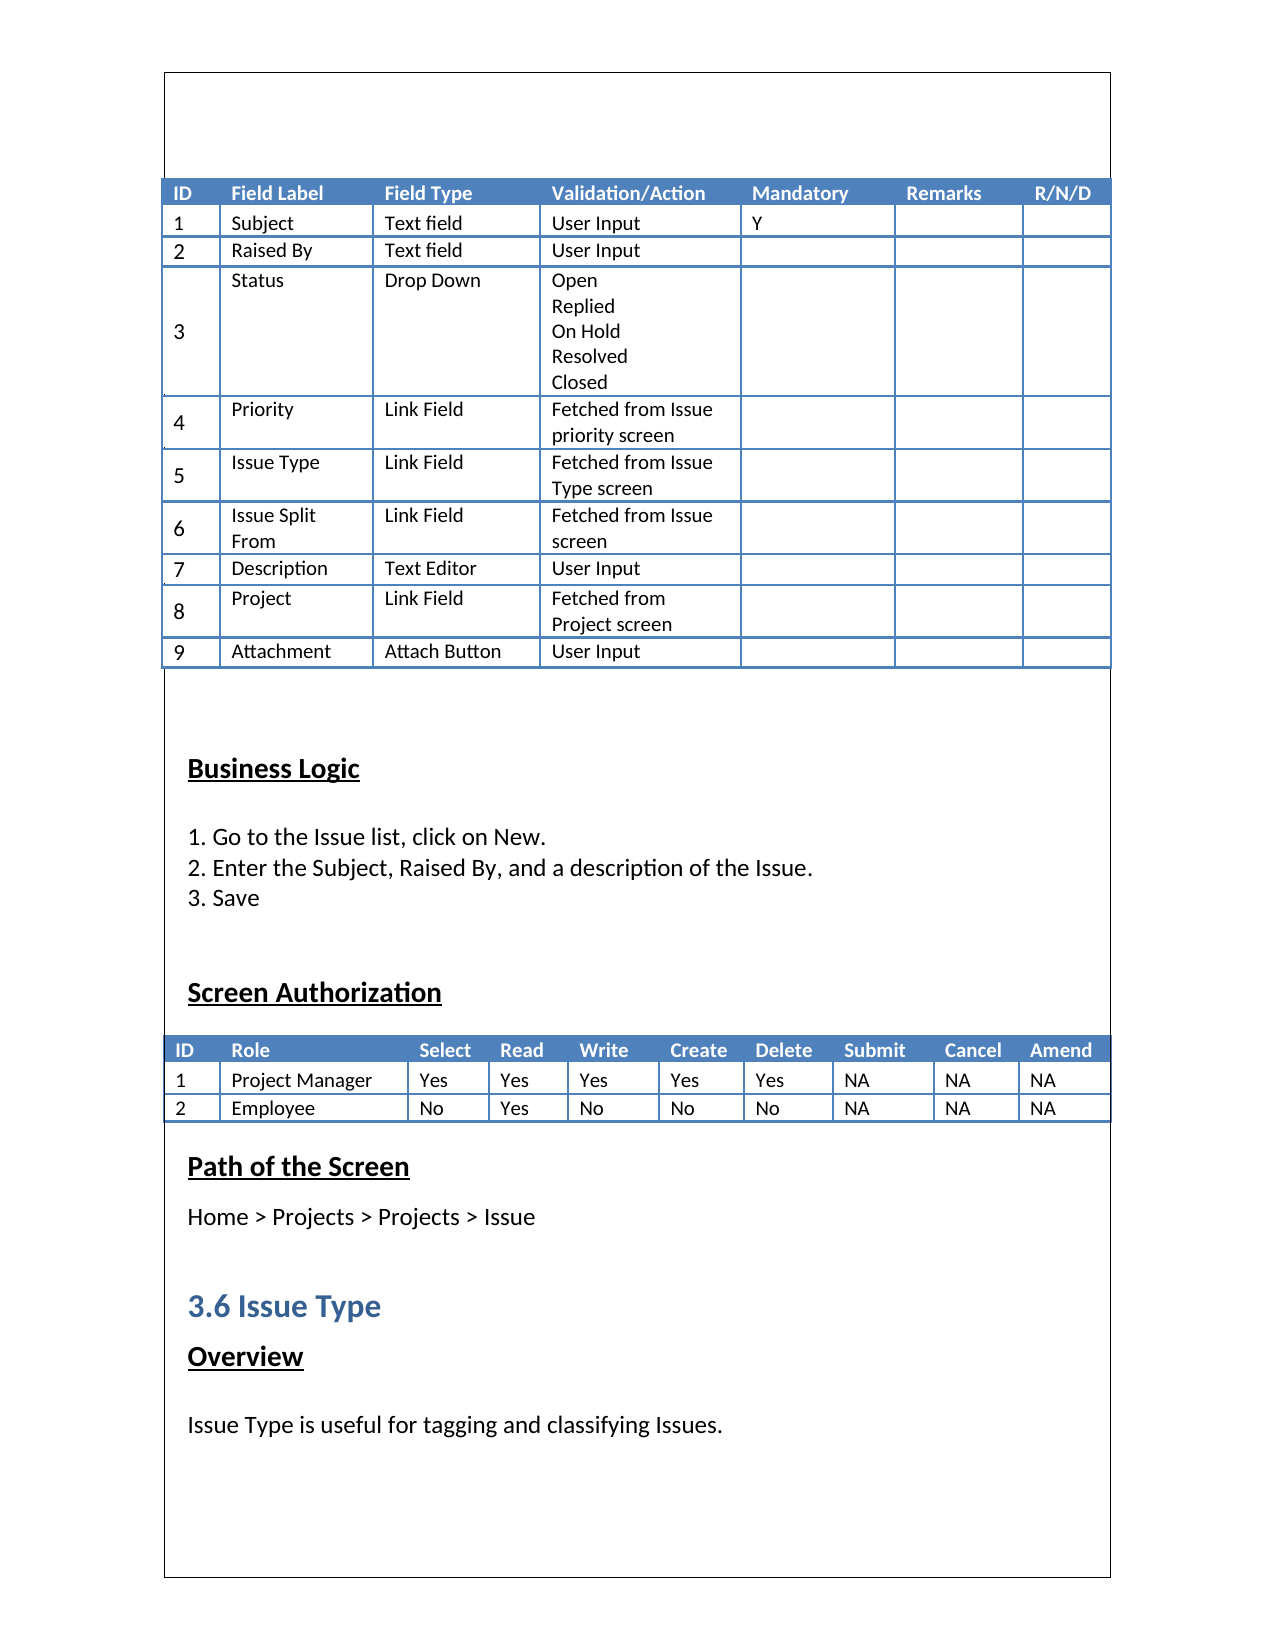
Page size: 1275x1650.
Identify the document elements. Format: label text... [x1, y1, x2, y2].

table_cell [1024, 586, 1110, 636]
list Enter the Subject, Raised By, and a description of the Issue. [187, 852, 1087, 882]
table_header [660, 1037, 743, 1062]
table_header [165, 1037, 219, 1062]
list Screen Authorization [187, 974, 1087, 1009]
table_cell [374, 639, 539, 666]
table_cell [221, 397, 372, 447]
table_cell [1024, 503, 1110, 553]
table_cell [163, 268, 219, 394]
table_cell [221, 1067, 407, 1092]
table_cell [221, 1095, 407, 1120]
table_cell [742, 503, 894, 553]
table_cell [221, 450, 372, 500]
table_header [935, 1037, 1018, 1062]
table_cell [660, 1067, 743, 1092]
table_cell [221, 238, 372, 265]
list Save [187, 882, 1087, 913]
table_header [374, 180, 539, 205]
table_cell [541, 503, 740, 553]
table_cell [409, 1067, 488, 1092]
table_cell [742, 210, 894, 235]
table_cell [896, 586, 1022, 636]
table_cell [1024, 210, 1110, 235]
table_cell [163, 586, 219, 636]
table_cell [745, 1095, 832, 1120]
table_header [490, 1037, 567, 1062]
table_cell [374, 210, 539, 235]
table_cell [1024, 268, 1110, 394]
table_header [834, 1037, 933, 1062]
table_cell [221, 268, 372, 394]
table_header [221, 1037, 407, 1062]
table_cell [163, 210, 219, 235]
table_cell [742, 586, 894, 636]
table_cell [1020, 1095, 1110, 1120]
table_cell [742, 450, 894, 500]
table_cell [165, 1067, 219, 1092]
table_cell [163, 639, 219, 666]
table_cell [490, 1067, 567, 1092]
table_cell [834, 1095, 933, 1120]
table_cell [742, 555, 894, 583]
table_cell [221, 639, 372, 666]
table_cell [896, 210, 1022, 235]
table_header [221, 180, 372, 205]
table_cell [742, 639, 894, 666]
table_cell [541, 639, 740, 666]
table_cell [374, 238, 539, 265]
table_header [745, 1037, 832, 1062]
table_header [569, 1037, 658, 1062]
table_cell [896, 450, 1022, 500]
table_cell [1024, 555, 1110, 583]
list Business Logic [187, 750, 1087, 786]
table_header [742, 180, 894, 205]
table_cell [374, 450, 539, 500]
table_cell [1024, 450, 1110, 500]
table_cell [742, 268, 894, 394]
list Path of the Screen [187, 1148, 1087, 1183]
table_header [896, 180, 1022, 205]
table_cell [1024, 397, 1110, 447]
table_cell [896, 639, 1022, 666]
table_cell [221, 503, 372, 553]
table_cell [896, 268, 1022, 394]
subtitle Issue Type [187, 1285, 1087, 1326]
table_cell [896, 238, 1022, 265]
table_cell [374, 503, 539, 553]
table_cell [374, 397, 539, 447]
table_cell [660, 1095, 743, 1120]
text Issue Type is useful for tagging and classifying Issues. [187, 1409, 1087, 1440]
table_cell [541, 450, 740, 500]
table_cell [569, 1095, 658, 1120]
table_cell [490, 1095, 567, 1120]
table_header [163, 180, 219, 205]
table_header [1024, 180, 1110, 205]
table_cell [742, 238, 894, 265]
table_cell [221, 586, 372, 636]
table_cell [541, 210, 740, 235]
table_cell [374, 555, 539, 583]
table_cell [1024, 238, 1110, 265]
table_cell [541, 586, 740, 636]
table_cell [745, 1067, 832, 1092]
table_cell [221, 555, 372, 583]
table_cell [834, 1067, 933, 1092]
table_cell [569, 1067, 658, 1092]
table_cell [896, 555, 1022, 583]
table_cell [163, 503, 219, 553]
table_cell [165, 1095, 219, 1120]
list Home > Projects > Projects > Issue [187, 1201, 1087, 1232]
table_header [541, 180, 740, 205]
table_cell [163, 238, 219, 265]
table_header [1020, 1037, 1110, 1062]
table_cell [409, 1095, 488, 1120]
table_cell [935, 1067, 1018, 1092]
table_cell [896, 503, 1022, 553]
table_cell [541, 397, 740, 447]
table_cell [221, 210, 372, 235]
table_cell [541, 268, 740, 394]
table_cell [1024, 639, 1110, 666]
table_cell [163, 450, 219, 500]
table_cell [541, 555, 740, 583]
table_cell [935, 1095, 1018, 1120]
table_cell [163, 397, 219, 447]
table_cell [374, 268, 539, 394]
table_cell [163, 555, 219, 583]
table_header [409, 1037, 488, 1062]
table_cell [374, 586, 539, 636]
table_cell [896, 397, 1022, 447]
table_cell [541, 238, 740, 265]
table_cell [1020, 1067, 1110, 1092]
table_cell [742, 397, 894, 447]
text Overview [187, 1338, 1087, 1374]
list Go to the Issue list, click on New. [187, 821, 1087, 852]
